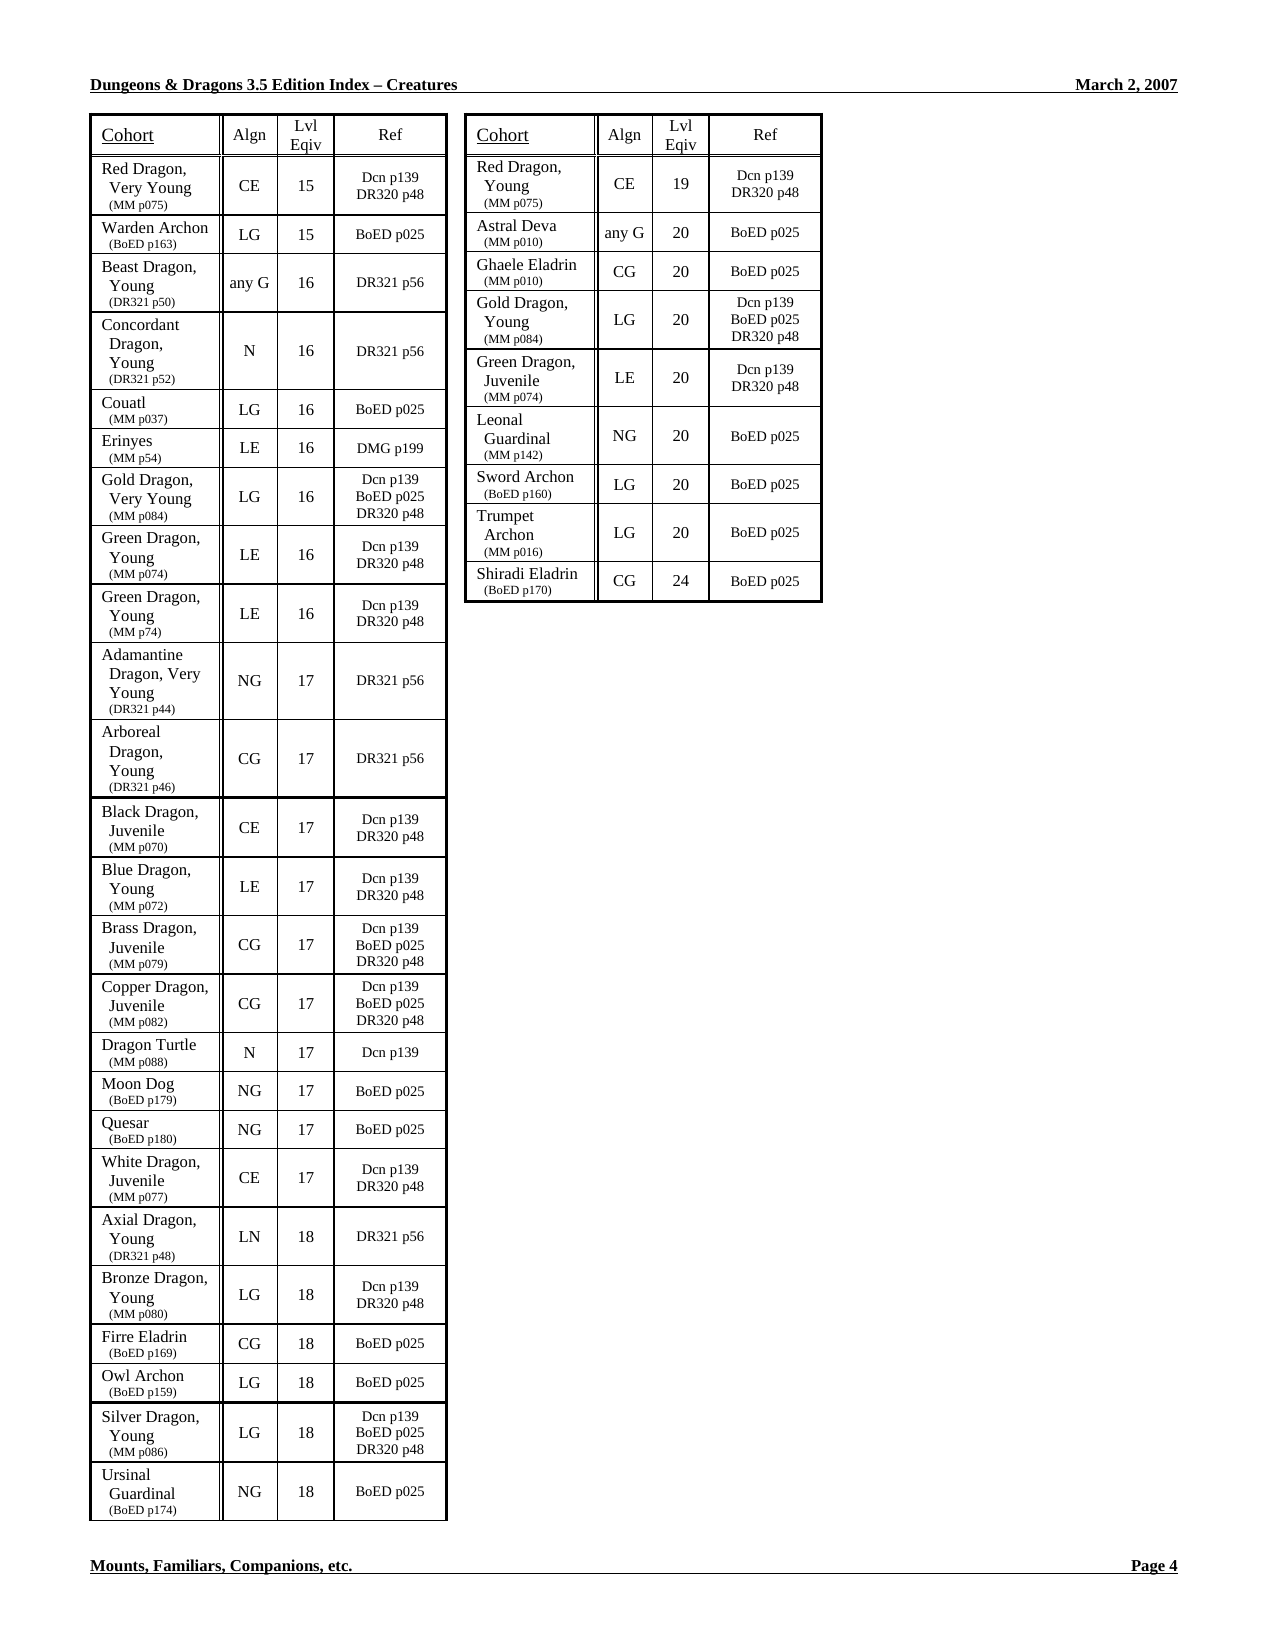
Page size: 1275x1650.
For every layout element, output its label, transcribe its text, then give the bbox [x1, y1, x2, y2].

table_cell Axial Dragon, Young (DR321 p48) [92, 1208, 219, 1265]
table_cell BoED p025 [710, 213, 820, 251]
table_cell Green Dragon, Young (MM p074) [92, 526, 219, 583]
table_cell 24 [653, 562, 708, 599]
table_cell Red Dragon, Very Young (MM p075) [92, 157, 219, 214]
table_header Lvl Eqiv [653, 116, 708, 154]
table_cell Owl Archon (BoED p159) [92, 1364, 219, 1401]
table_cell 17 [278, 1033, 333, 1071]
table_cell Dcn p139 DR320 p48 [710, 350, 820, 406]
table_cell Leonal Guardinal (MM p142) [467, 407, 594, 464]
table_cell 20 [653, 213, 708, 251]
table_cell 16 [278, 429, 333, 467]
table_cell BoED p025 [710, 465, 820, 503]
table_cell Quesar (BoED p180) [92, 1111, 219, 1148]
table_cell Dcn p139 BoED p025 DR320 p48 [335, 1404, 445, 1461]
table_cell Dcn p139 [335, 1033, 445, 1071]
table_cell 18 [278, 1463, 333, 1519]
table_cell Copper Dragon, Juvenile (MM p082) [92, 975, 219, 1032]
table_cell Dcn p139 DR320 p48 [710, 157, 820, 212]
table_cell Sword Archon (BoED p160) [467, 465, 594, 503]
table_cell 18 [278, 1364, 333, 1401]
table_cell Trumpet Archon (MM p016) [467, 504, 594, 561]
table_cell Moon Dog (BoED p179) [92, 1072, 219, 1109]
table_cell Dcn p139 DR320 p48 [335, 1149, 445, 1206]
table_cell BoED p025 [335, 1364, 445, 1401]
table_cell Green Dragon, Juvenile (MM p074) [467, 350, 594, 406]
table_cell Gold Dragon, Very Young (MM p084) [92, 468, 219, 525]
table_cell CG [224, 916, 277, 973]
table_cell any G [599, 213, 652, 251]
table_header Cohort [467, 116, 594, 154]
table_cell LE [224, 585, 277, 642]
table_cell 16 [278, 468, 333, 525]
table_cell BoED p025 [335, 1111, 445, 1148]
table_cell Brass Dragon, Juvenile (MM p079) [92, 916, 219, 973]
table_cell CE [224, 157, 277, 214]
table_cell N [224, 1033, 277, 1071]
table_cell Black Dragon, Juvenile (MM p070) [92, 799, 219, 856]
table_cell BoED p025 [335, 1463, 445, 1519]
table_cell Dcn p139 BoED p025 DR320 p48 [710, 291, 820, 348]
table_cell NG [224, 1111, 277, 1148]
table_header Algn [224, 116, 277, 154]
table_cell Ursinal Guardinal (BoED p174) [92, 1463, 219, 1519]
table_cell Dcn p139 BoED p025 DR320 p48 [335, 468, 445, 525]
table_cell LG [224, 216, 277, 253]
table_cell 20 [653, 252, 708, 290]
table_cell DR321 p56 [335, 254, 445, 311]
table_cell LE [599, 350, 652, 406]
table_cell N [224, 313, 277, 389]
table_cell 17 [278, 720, 333, 796]
table_cell 17 [278, 799, 333, 856]
table_cell 16 [278, 526, 333, 583]
table_cell CE [224, 799, 277, 856]
table_cell 17 [278, 858, 333, 915]
table_cell Dcn p139 DR320 p48 [335, 526, 445, 583]
table_cell Beast Dragon, Young (DR321 p50) [92, 254, 219, 311]
table_cell LG [224, 468, 277, 525]
table_cell 19 [653, 157, 708, 212]
table_cell 16 [278, 585, 333, 642]
table_cell BoED p025 [710, 562, 820, 599]
table_cell LG [599, 465, 652, 503]
table_cell NG [224, 1072, 277, 1109]
table_cell Arboreal Dragon, Young (DR321 p46) [92, 720, 219, 796]
table_header Algn [599, 116, 652, 154]
table_cell LG [224, 1266, 277, 1323]
table_cell 17 [278, 1149, 333, 1206]
table_cell 17 [278, 1072, 333, 1109]
table_cell Bronze Dragon, Young (MM p080) [92, 1266, 219, 1323]
table_cell NG [224, 643, 277, 719]
table_cell Warden Archon (BoED p163) [92, 216, 219, 253]
table_cell Dragon Turtle (MM p088) [92, 1033, 219, 1071]
table_cell LG [224, 1364, 277, 1401]
table_cell CG [224, 1325, 277, 1362]
table_cell 15 [278, 216, 333, 253]
table_cell 15 [278, 157, 333, 214]
table_cell Firre Eladrin (BoED p169) [92, 1325, 219, 1362]
table_header Cohort [92, 116, 219, 154]
table_cell White Dragon, Juvenile (MM p077) [92, 1149, 219, 1206]
table_cell DR321 p56 [335, 643, 445, 719]
table_cell Dcn p139 BoED p025 DR320 p48 [335, 975, 445, 1032]
table_cell Blue Dragon, Young (MM p072) [92, 858, 219, 915]
table_cell DR321 p56 [335, 720, 445, 796]
table_cell 20 [653, 465, 708, 503]
table_cell LE [224, 526, 277, 583]
table_cell Dcn p139 DR320 p48 [335, 1266, 445, 1323]
table_cell CE [599, 157, 652, 212]
table_cell LG [599, 504, 652, 561]
table_cell Dcn p139 BoED p025 DR320 p48 [335, 916, 445, 973]
table_cell 20 [653, 350, 708, 406]
table_cell DR321 p56 [335, 1208, 445, 1265]
table_cell LN [224, 1208, 277, 1265]
table_cell 18 [278, 1325, 333, 1362]
table_cell CG [224, 975, 277, 1032]
table_cell DR321 p56 [335, 313, 445, 389]
table_cell 16 [278, 313, 333, 389]
table_cell CG [599, 252, 652, 290]
table_cell Dcn p139 DR320 p48 [335, 585, 445, 642]
table_cell 20 [653, 407, 708, 464]
table_cell Dcn p139 DR320 p48 [335, 858, 445, 915]
table_cell BoED p025 [335, 390, 445, 428]
table_cell 16 [278, 254, 333, 311]
table_cell 17 [278, 643, 333, 719]
table_cell 16 [278, 390, 333, 428]
table_cell 18 [278, 1404, 333, 1461]
table_cell Concordant Dragon, Young (DR321 p52) [92, 313, 219, 389]
table_cell Adamantine Dragon, Very Young (DR321 p44) [92, 643, 219, 719]
table_cell 17 [278, 916, 333, 973]
table_cell Ghaele Eladrin (MM p010) [467, 252, 594, 290]
table_cell BoED p025 [335, 1072, 445, 1109]
table_cell any G [224, 254, 277, 311]
table_header Lvl Eqiv [278, 116, 333, 154]
table_cell NG [599, 407, 652, 464]
table_cell LG [599, 291, 652, 348]
table_cell BoED p025 [710, 504, 820, 561]
table_cell BoED p025 [335, 216, 445, 253]
table_cell BoED p025 [335, 1325, 445, 1362]
table_cell CE [224, 1149, 277, 1206]
table_cell CG [599, 562, 652, 599]
table_cell 20 [653, 291, 708, 348]
table_cell Dcn p139 DR320 p48 [335, 157, 445, 214]
table_header Ref [335, 116, 445, 154]
table_cell 20 [653, 504, 708, 561]
table_cell NG [224, 1463, 277, 1519]
table_cell LG [224, 390, 277, 428]
table_cell Green Dragon, Young (MM p74) [92, 585, 219, 642]
table_cell DMG p199 [335, 429, 445, 467]
table_cell Couatl (MM p037) [92, 390, 219, 428]
table_cell 17 [278, 1111, 333, 1148]
table_cell Astral Deva (MM p010) [467, 213, 594, 251]
table_cell 17 [278, 975, 333, 1032]
table_cell Red Dragon, Young (MM p075) [467, 157, 594, 212]
table_cell Silver Dragon, Young (MM p086) [92, 1404, 219, 1461]
table_cell Shiradi Eladrin (BoED p170) [467, 562, 594, 599]
table_cell BoED p025 [710, 407, 820, 464]
table_cell LE [224, 429, 277, 467]
table_cell BoED p025 [710, 252, 820, 290]
table_cell CG [224, 720, 277, 796]
table_cell 18 [278, 1208, 333, 1265]
table_cell Gold Dragon, Young (MM p084) [467, 291, 594, 348]
table_cell Erinyes (MM p54) [92, 429, 219, 467]
table_header Ref [710, 116, 820, 154]
table_cell LG [224, 1404, 277, 1461]
table_cell LE [224, 858, 277, 915]
table_cell 18 [278, 1266, 333, 1323]
table_cell Dcn p139 DR320 p48 [335, 799, 445, 856]
